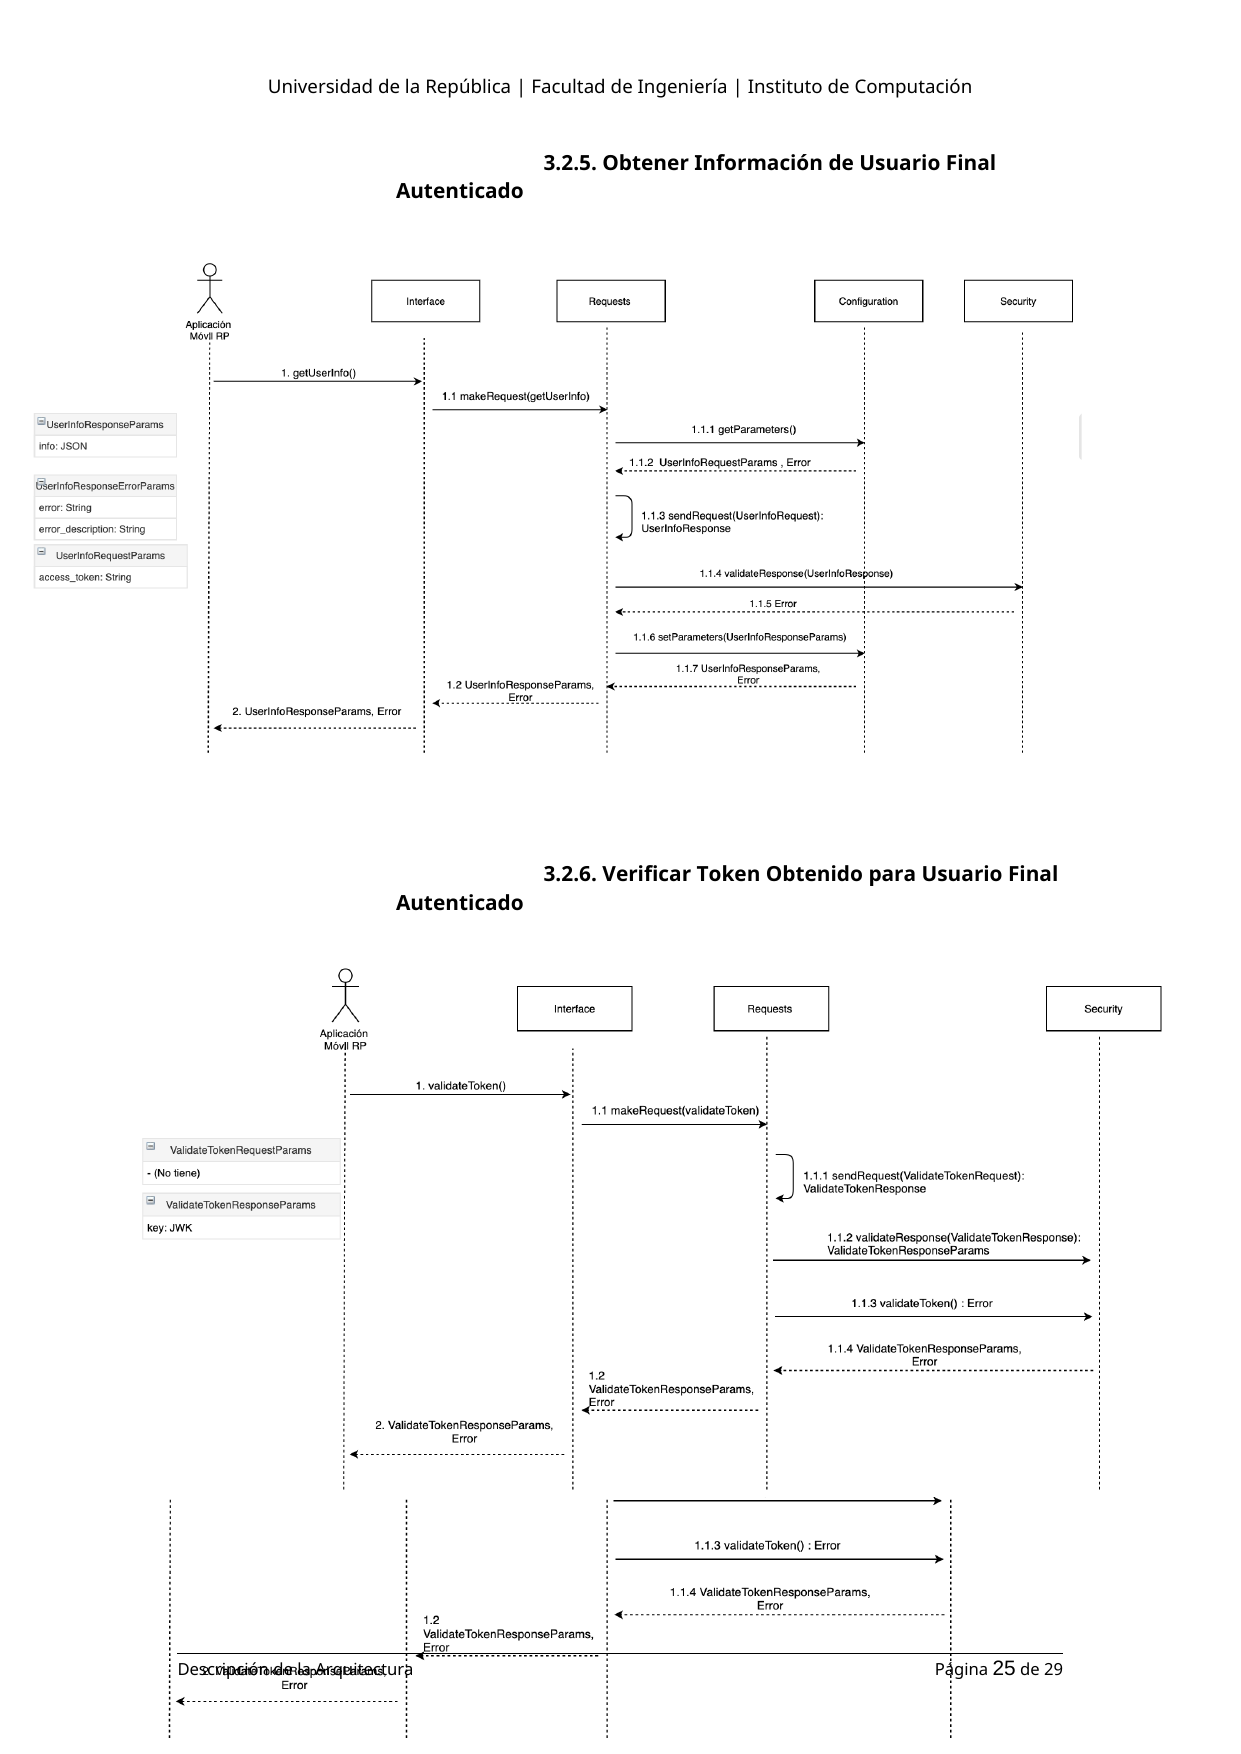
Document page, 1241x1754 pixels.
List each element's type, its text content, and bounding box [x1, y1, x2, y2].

subtitle 3.2.6. Verificar Token Obtenido para Usuario Final Autenticado [396, 859, 1063, 916]
picture [24, 252, 1082, 754]
picture [138, 957, 1175, 1754]
subtitle 3.2.5. Obtener Información de Usuario Final Autenticado [396, 148, 1063, 204]
